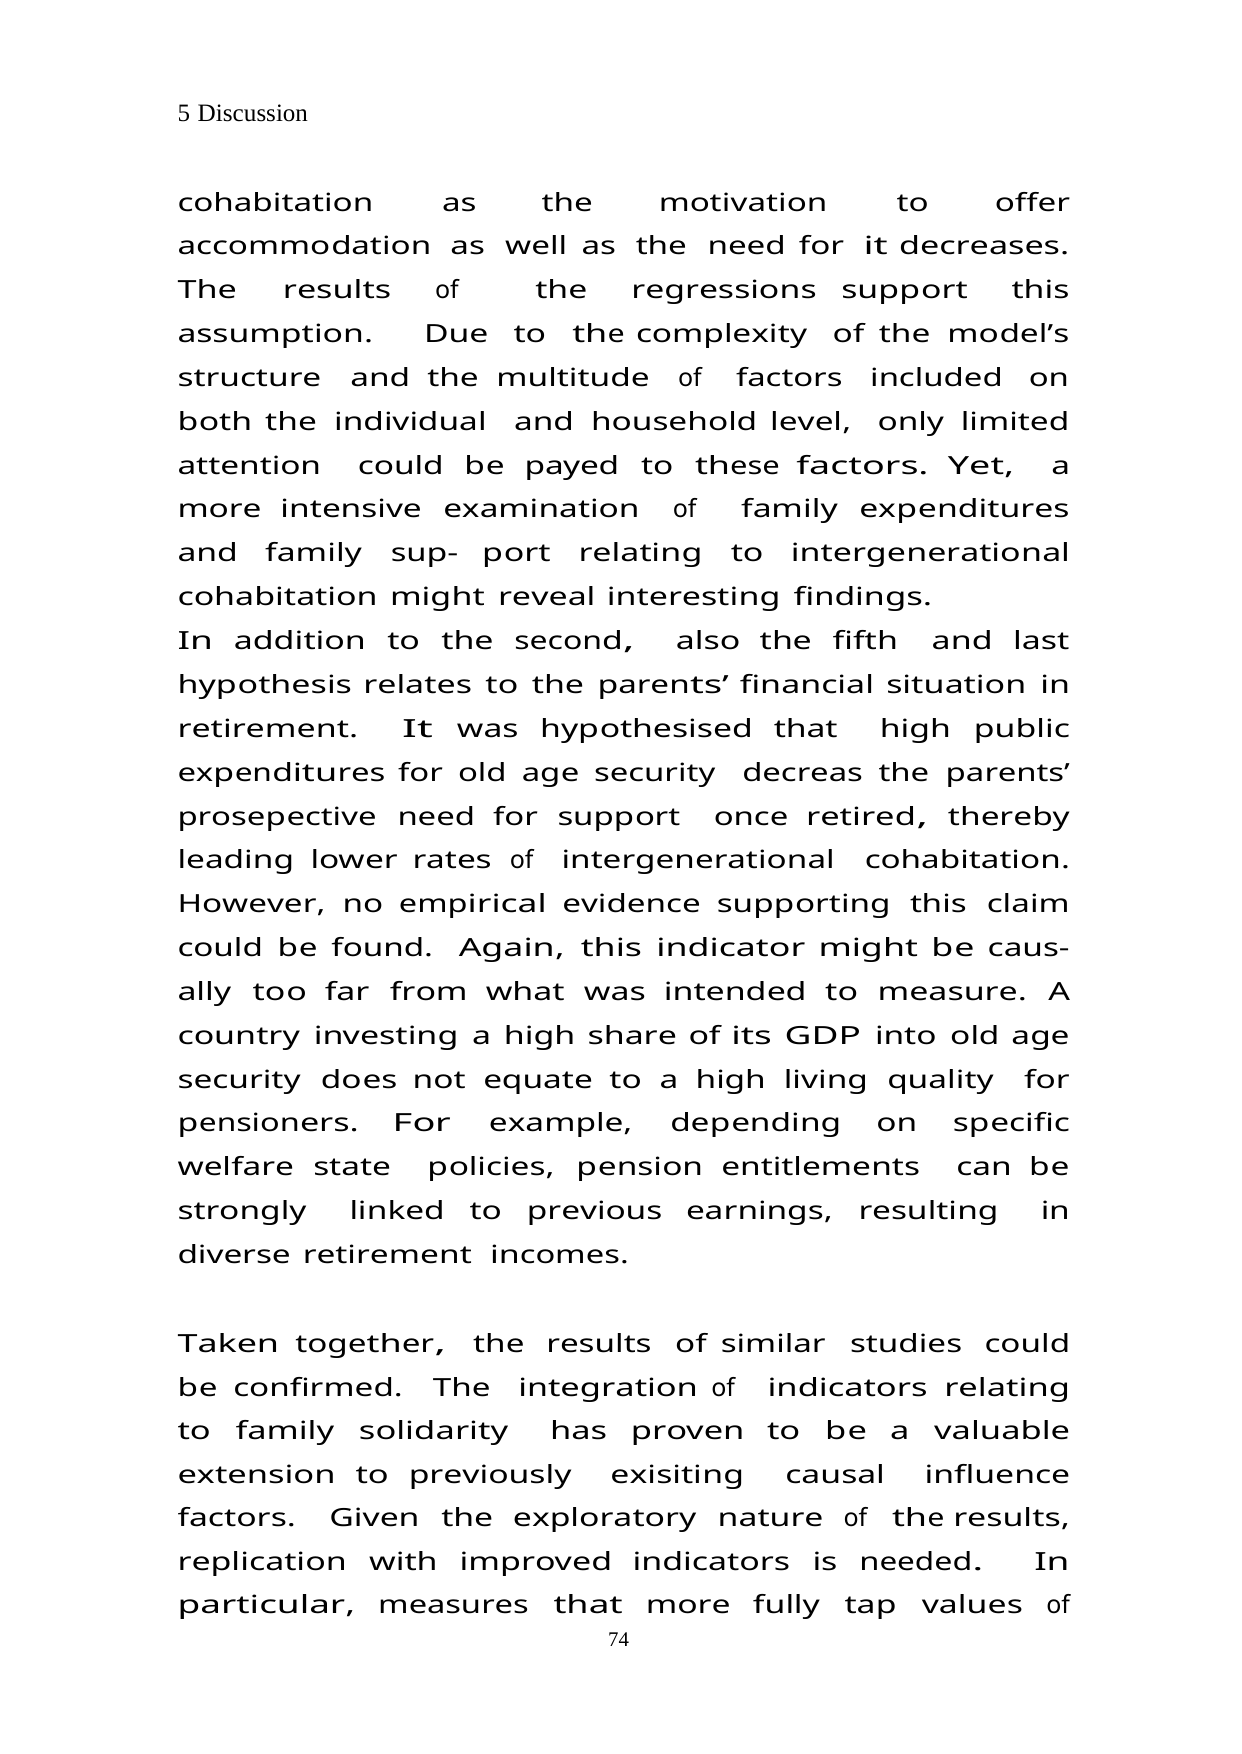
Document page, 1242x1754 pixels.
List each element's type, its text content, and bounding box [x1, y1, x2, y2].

text cohabitation as the motivation to oﬀer accommodation as well as the need for it decreases. The results of the regressions support this assumption. Due to the complexity of the model’s structure and the multitude of factors included on both the individual and household level, only limited attention could be payed to these factors. Yet, a more intensive examination of family expenditures and family sup- port relating to intergenerational cohabitation might reveal interesting ﬁndings. [177, 184, 1070, 613]
text In addition to the second, also the ﬁfth and last hypothesis relates to the parents’ ﬁnancial situation in retirement. It was hypothesised that high public expenditures for old age security decreas the parents’ prosepective need for support once retired, thereby leading lower rates of intergenerational cohabitation. However, no empirical evidence supporting this claim could be found. Again, this indicator might be caus- ally too far from what was intended to measure. A country investing a high share of its GDP into old age security does not equate to a high living quality for pensioners. For example, depending on speciﬁc welfare state policies, pension entitlements can be strongly linked to previous earnings, resulting in diverse retirement incomes. [177, 623, 1070, 1271]
